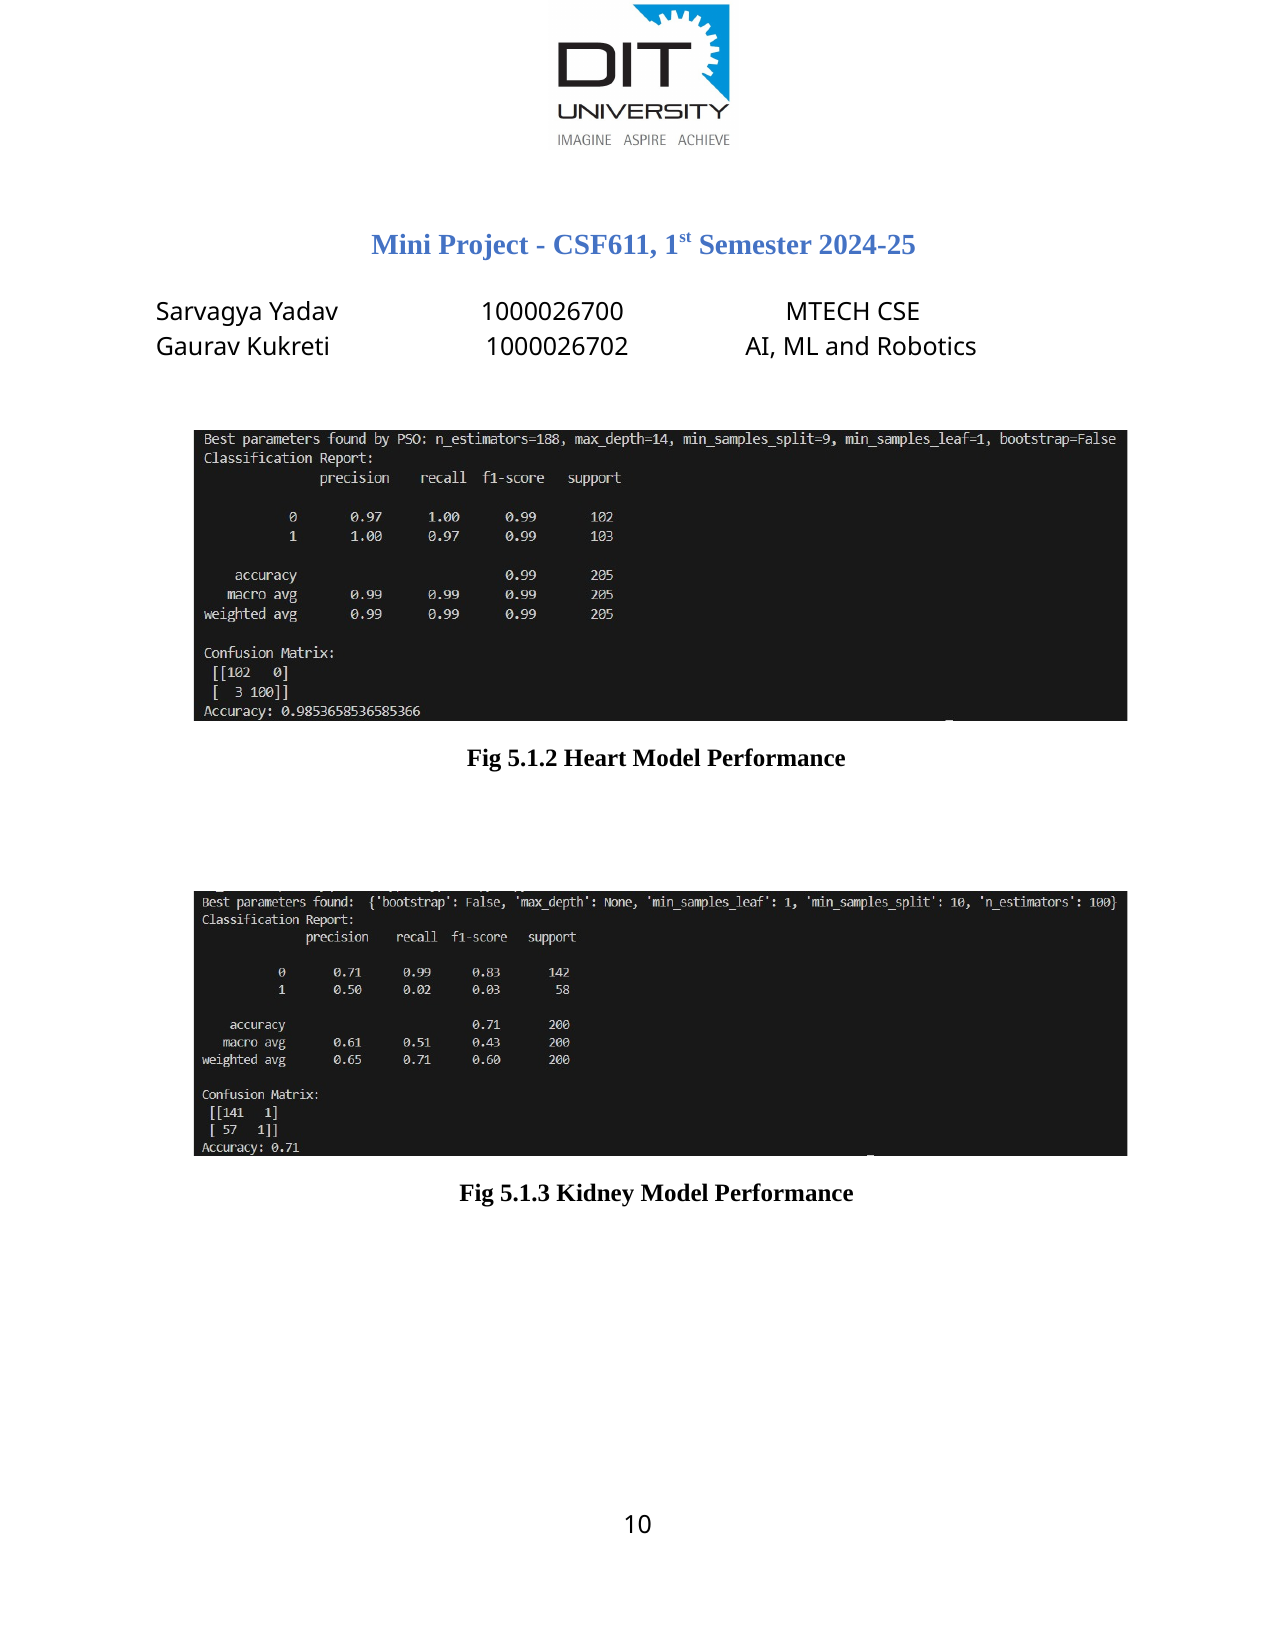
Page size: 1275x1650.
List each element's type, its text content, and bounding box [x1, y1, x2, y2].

text Fig 5.1.2 Heart Model Performance [194, 743, 1118, 772]
picture [193, 430, 1128, 721]
picture [548, 0, 739, 150]
text Fig 5.1.3 Kidney Model Performance [194, 1178, 1118, 1206]
picture [193, 891, 1128, 1156]
